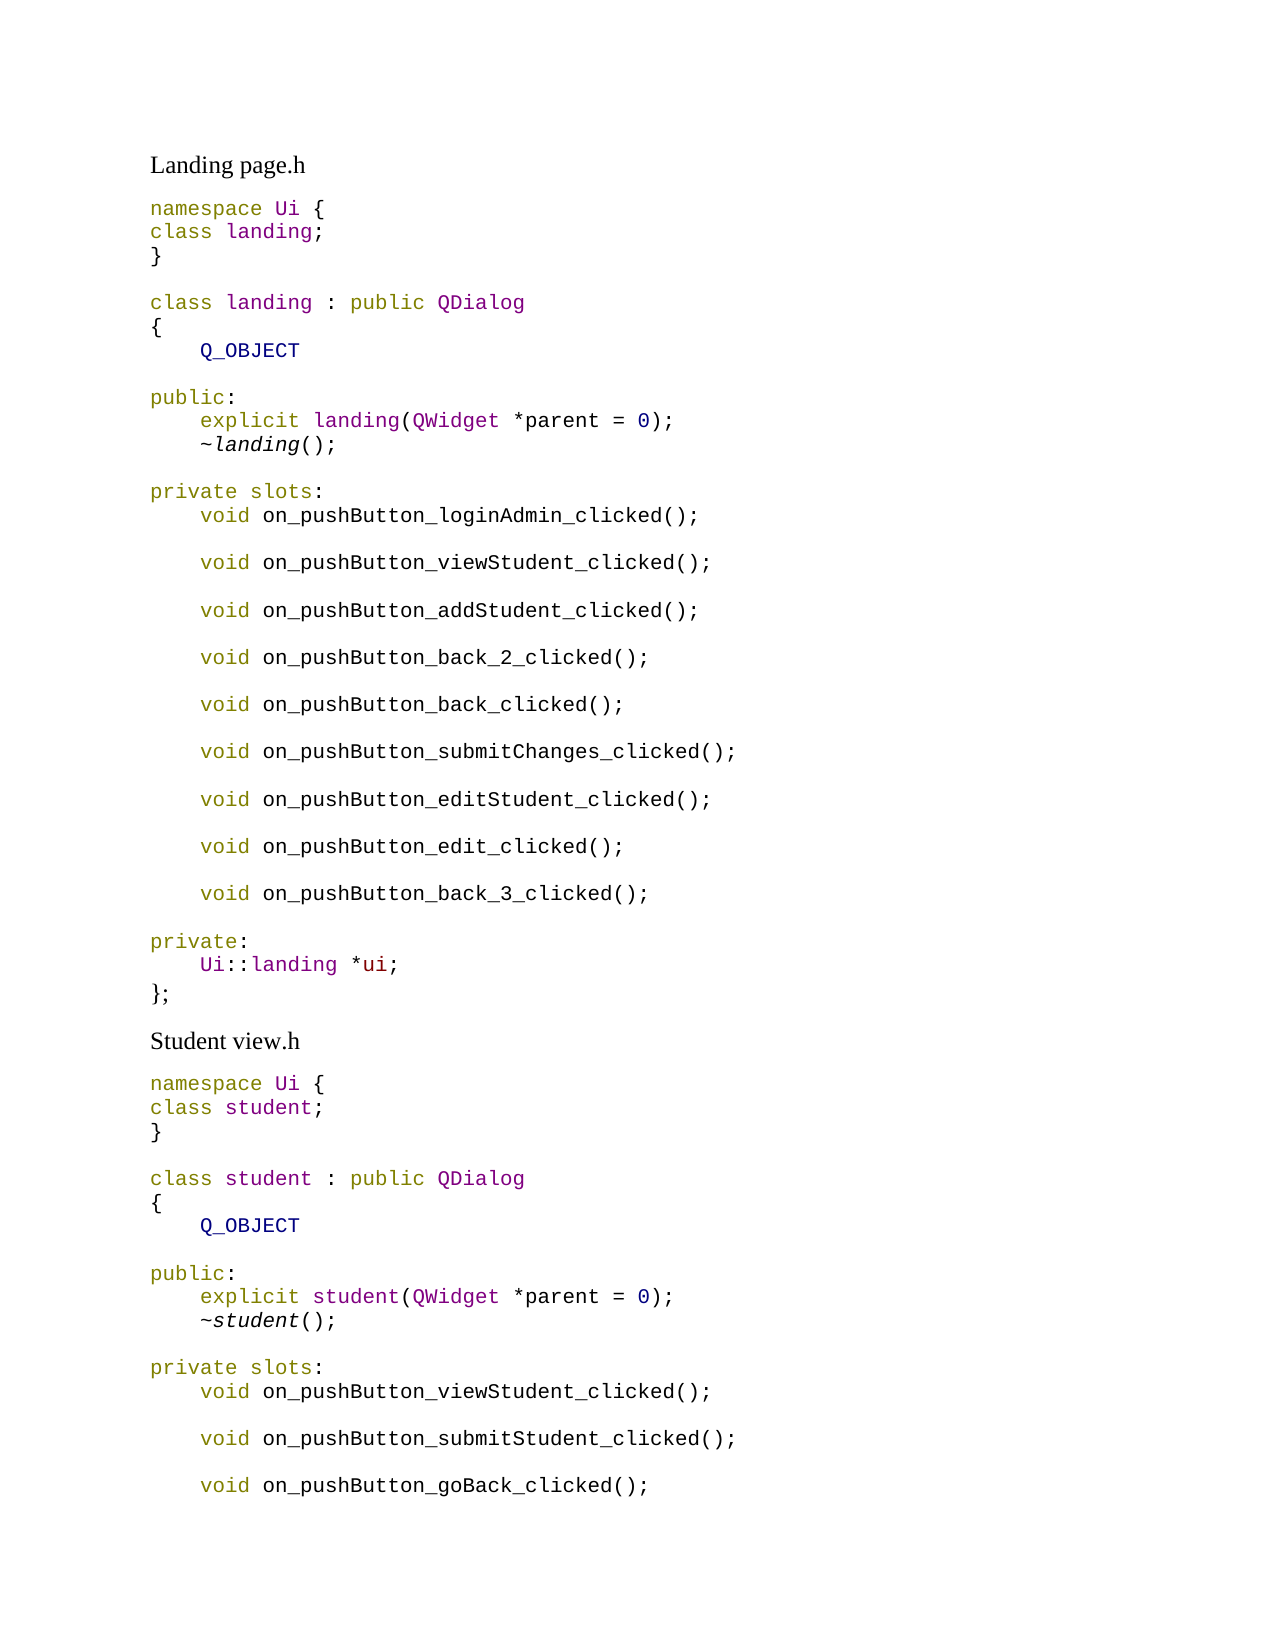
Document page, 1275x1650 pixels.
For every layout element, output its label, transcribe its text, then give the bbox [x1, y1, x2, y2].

text explicit landing(QWidget *parent = 0); [150, 411, 1125, 434]
text void on_pushButton_viewStudent_clicked(); [150, 552, 1125, 576]
text ~student(); [150, 1310, 1125, 1333]
text void on_pushButton_back_3_clicked(); [150, 883, 1125, 907]
text }; [150, 978, 1125, 1007]
text void on_pushButton_viewStudent_clicked(); [150, 1381, 1125, 1404]
text void on_pushButton_submitStudent_clicked(); [150, 1428, 1125, 1452]
text namespace Ui { [150, 198, 1125, 221]
text explicit student(QWidget *parent = 0); [150, 1286, 1125, 1310]
text public: [150, 387, 1125, 411]
text class student : public QDialog [150, 1168, 1125, 1192]
text Q_OBJECT [150, 1215, 1125, 1239]
text Ui::landing *ui; [150, 954, 1125, 978]
text class landing; [150, 221, 1125, 245]
text } [150, 1121, 1125, 1144]
text namespace Ui { [150, 1073, 1125, 1097]
text private slots: [150, 481, 1125, 505]
text void on_pushButton_submitChanges_clicked(); [150, 742, 1125, 765]
text void on_pushButton_goBack_clicked(); [150, 1475, 1125, 1499]
text void on_pushButton_loginAdmin_clicked(); [150, 505, 1125, 529]
text ~landing(); [150, 434, 1125, 458]
text public: [150, 1263, 1125, 1286]
text void on_pushButton_addStudent_clicked(); [150, 600, 1125, 623]
text { [150, 316, 1125, 339]
text void on_pushButton_back_2_clicked(); [150, 647, 1125, 671]
text void on_pushButton_editStudent_clicked(); [150, 789, 1125, 812]
text class landing : public QDialog [150, 292, 1125, 316]
text private slots: [150, 1357, 1125, 1381]
text class student; [150, 1097, 1125, 1121]
text Student view.h [150, 1026, 1125, 1054]
text } [150, 245, 1125, 269]
text Q_OBJECT [150, 339, 1125, 363]
text Landing page.h [150, 150, 1125, 179]
text void on_pushButton_back_clicked(); [150, 694, 1125, 718]
text { [150, 1192, 1125, 1215]
text private: [150, 931, 1125, 954]
text void on_pushButton_edit_clicked(); [150, 836, 1125, 860]
